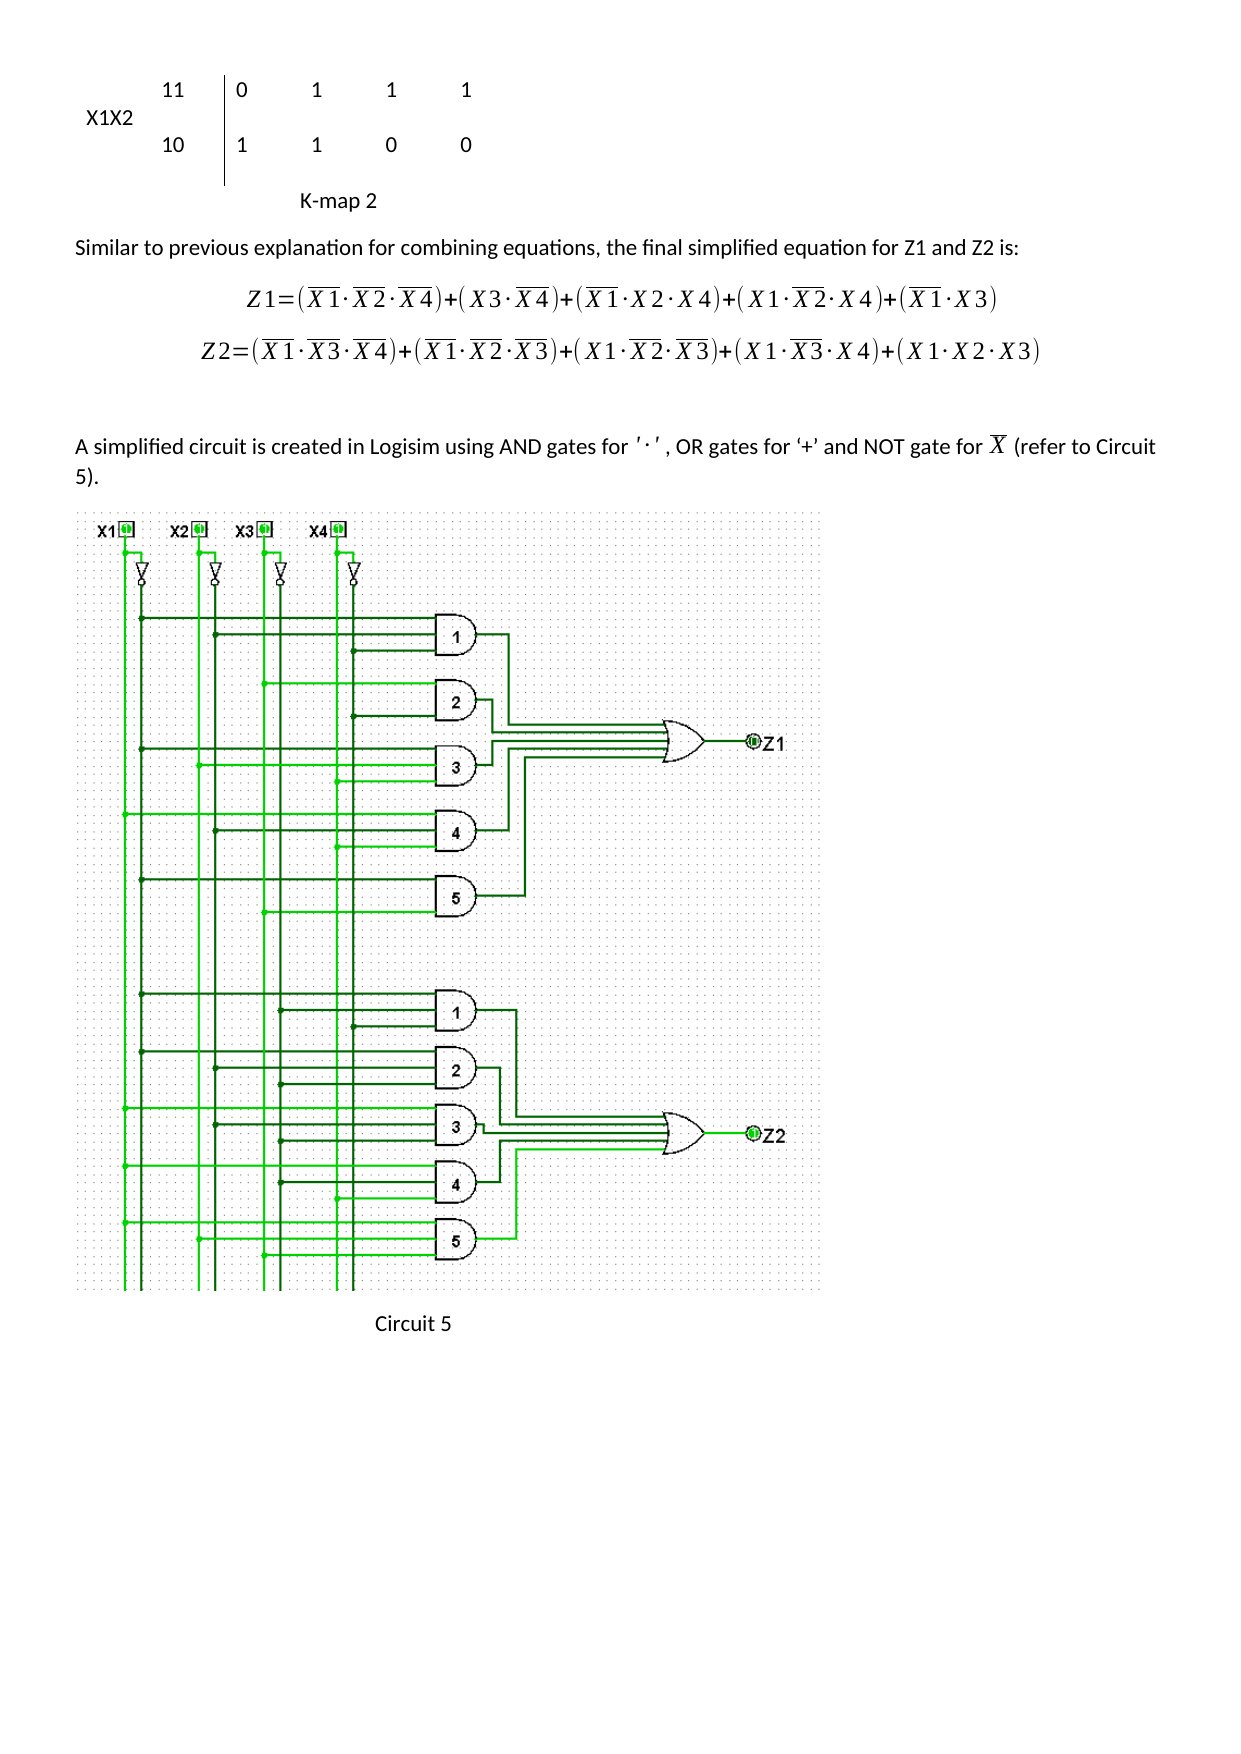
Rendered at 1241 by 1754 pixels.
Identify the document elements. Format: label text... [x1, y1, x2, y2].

text A simplified circuit is created in Logisim using AND gates for , OR gates for ‘+’ and NOT gate for (refer to Circuit 5). [75, 432, 1165, 490]
picture [75, 508, 825, 1291]
table_cell 1 [299, 130, 374, 186]
table_cell 1 [449, 75, 524, 130]
table_cell 1 [374, 75, 449, 130]
table_cell 1 [225, 130, 299, 186]
table_cell 0 [225, 75, 299, 130]
text K-map 2 [75, 186, 1165, 214]
table_cell 11 [150, 75, 224, 130]
table_cell 10 [150, 130, 224, 186]
table_cell 1 [299, 75, 374, 130]
text Similar to previous explanation for combining equations, the final simplified equation for Z1 and Z2 is: [75, 233, 1165, 261]
table_cell 0 [449, 130, 524, 186]
table_cell 0 [374, 130, 449, 186]
text Circuit 5 [75, 1309, 1165, 1337]
